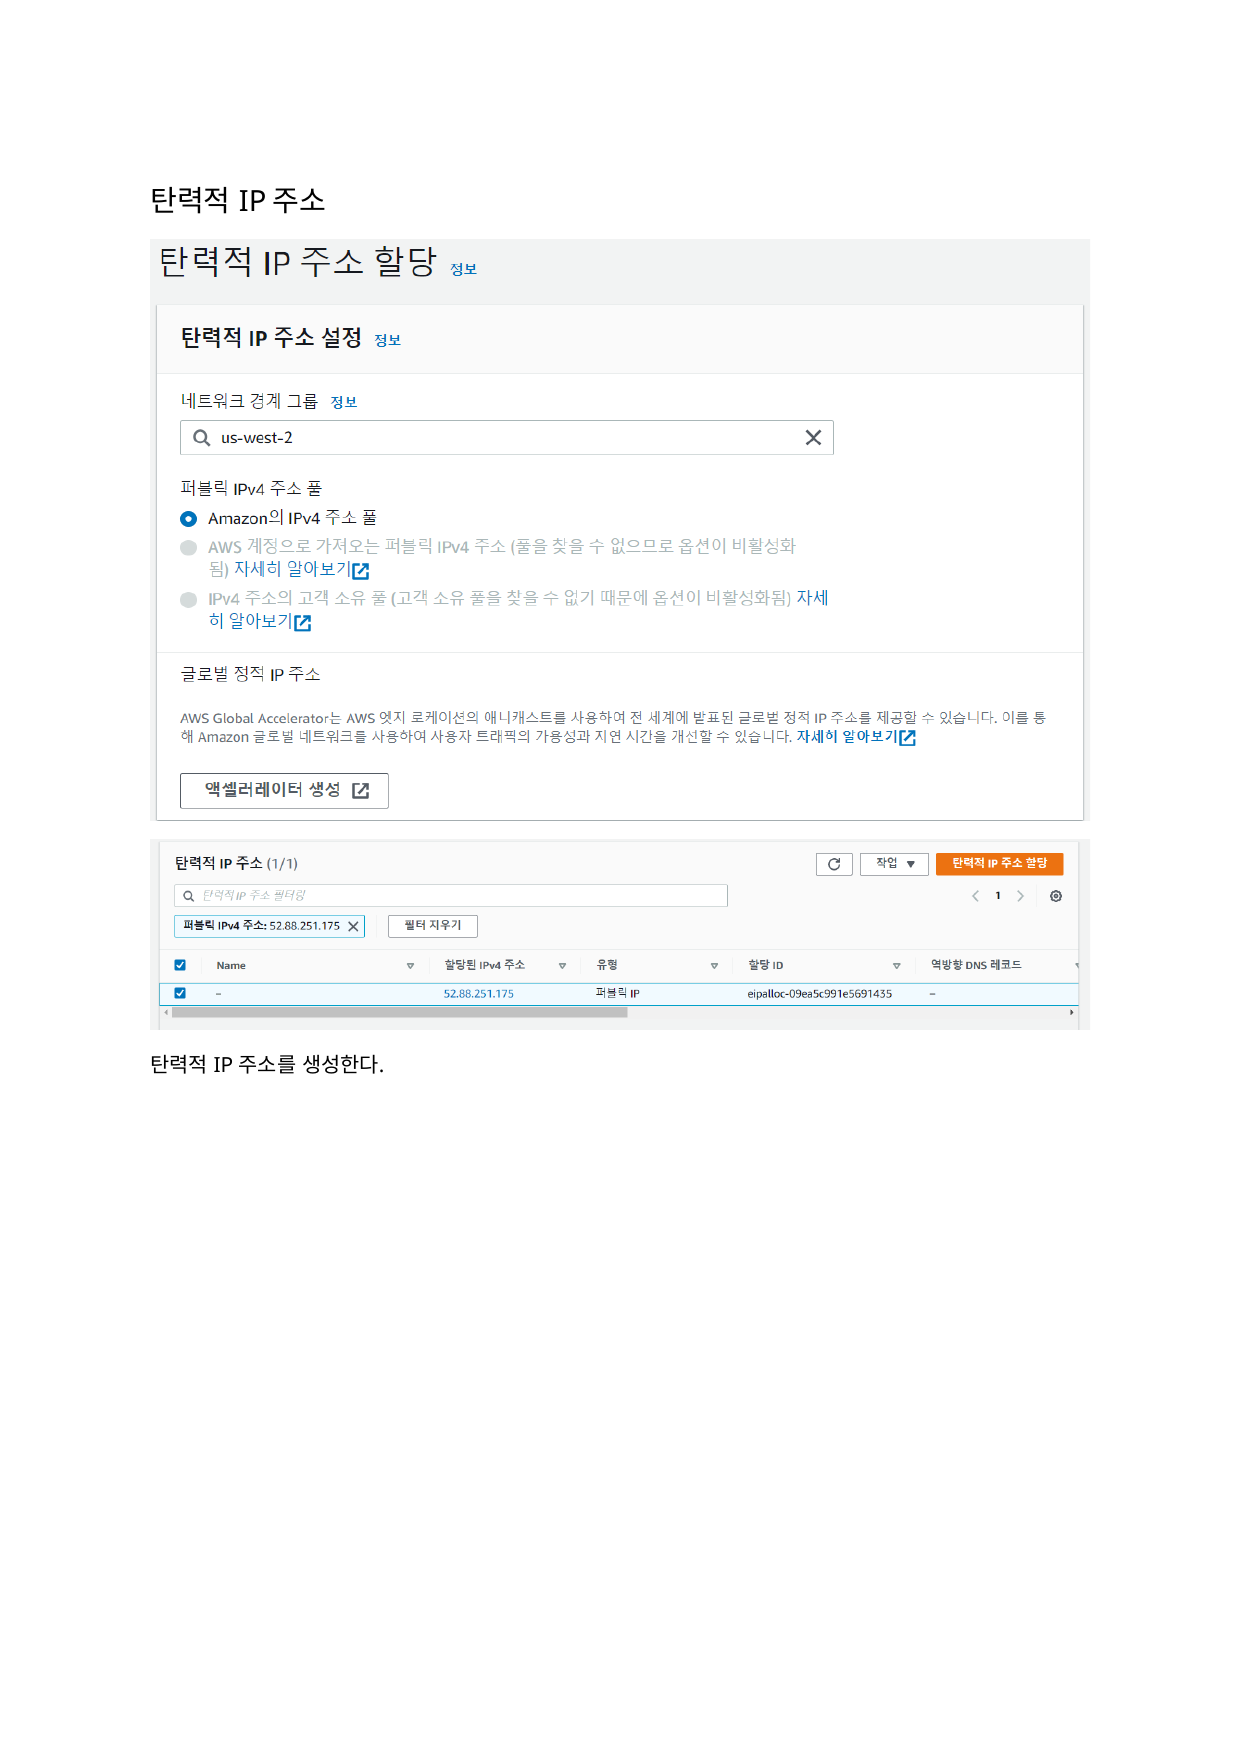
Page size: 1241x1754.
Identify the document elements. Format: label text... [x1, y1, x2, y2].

picture [150, 839, 1091, 1030]
text 탄력적 IP 주소를 생성한다. [150, 1048, 1090, 1079]
picture [150, 239, 1091, 821]
subtitle 탄력적 IP주소 [150, 177, 1090, 219]
